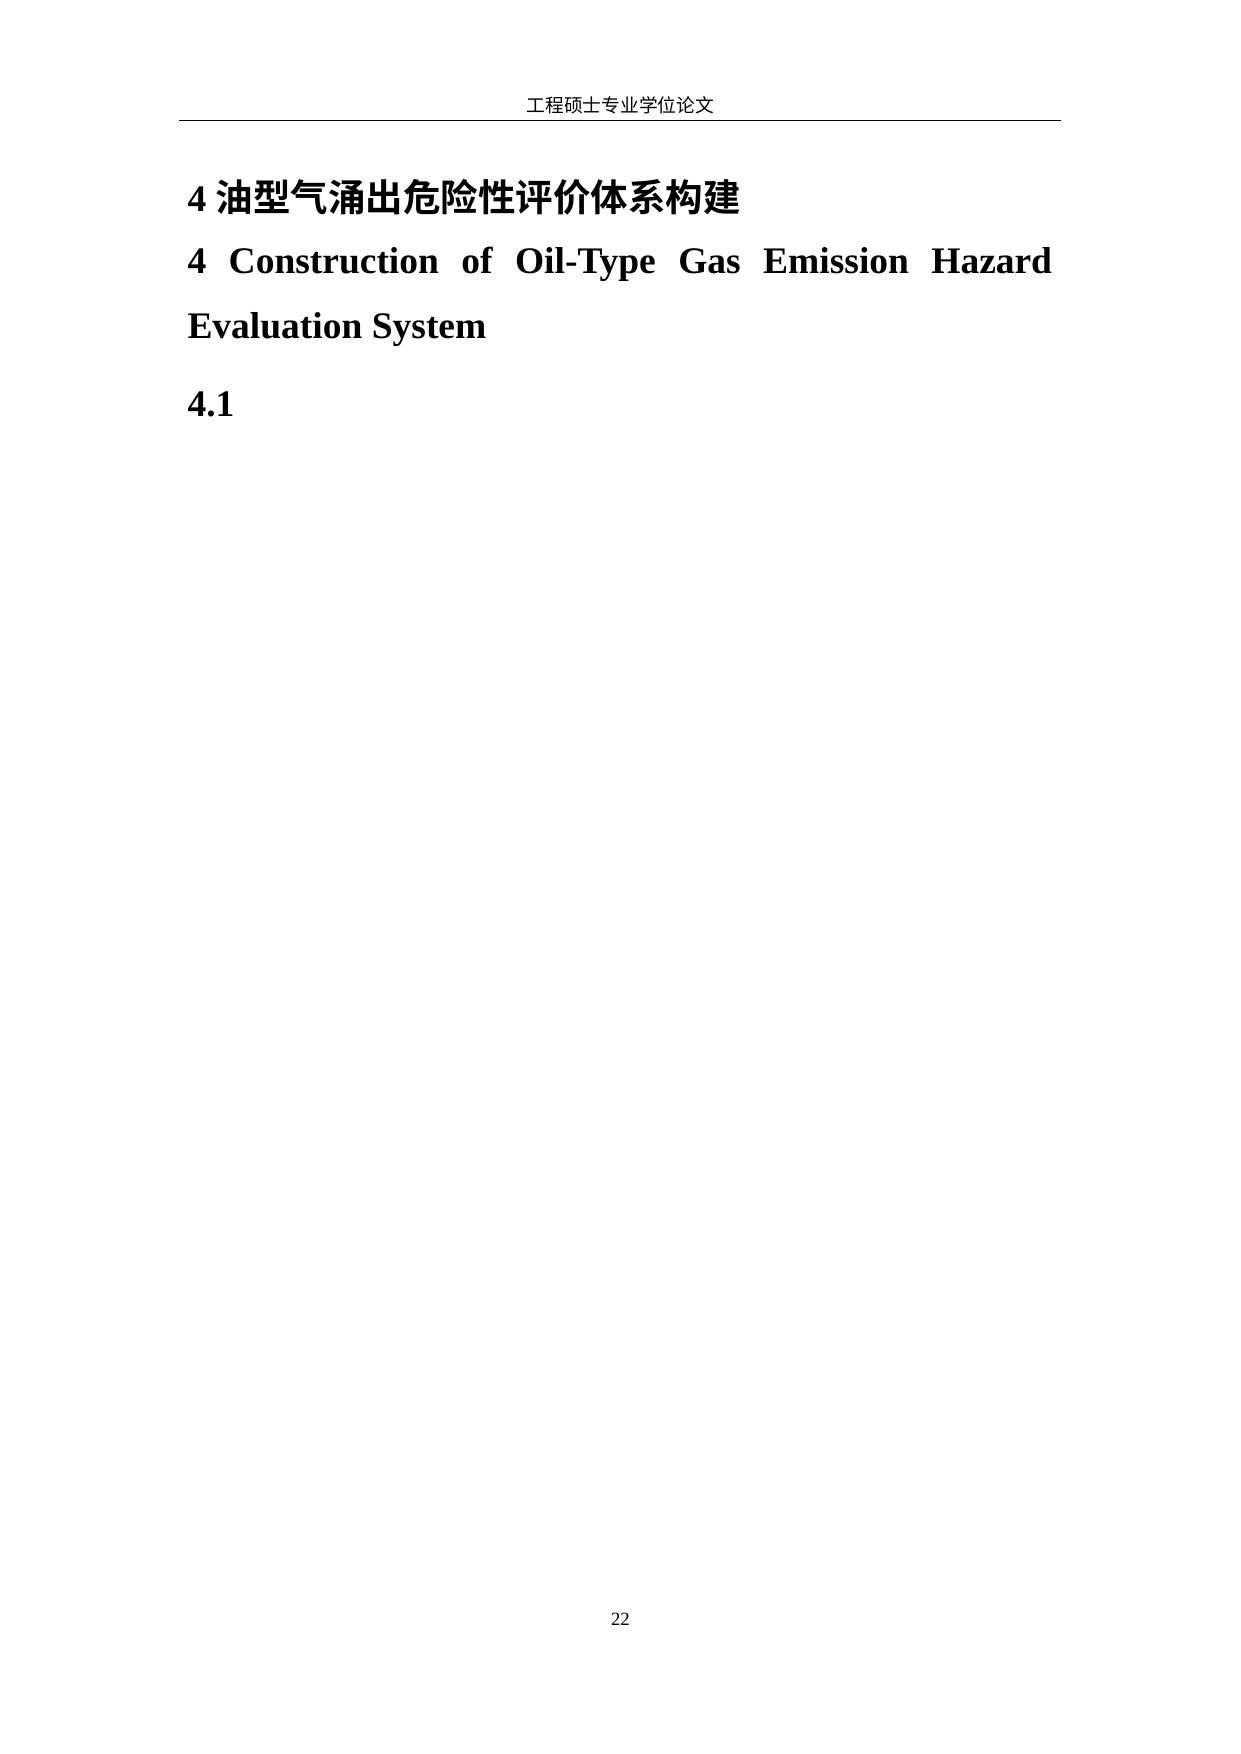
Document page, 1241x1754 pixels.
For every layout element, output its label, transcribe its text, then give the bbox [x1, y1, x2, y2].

text 4.1 [187, 370, 1053, 435]
text 4 Construction of Oil-Type Gas Emission Hazard Evaluation System [187, 227, 1053, 357]
text 4 油型气涌出危险性评价体系构建 [187, 162, 1053, 227]
